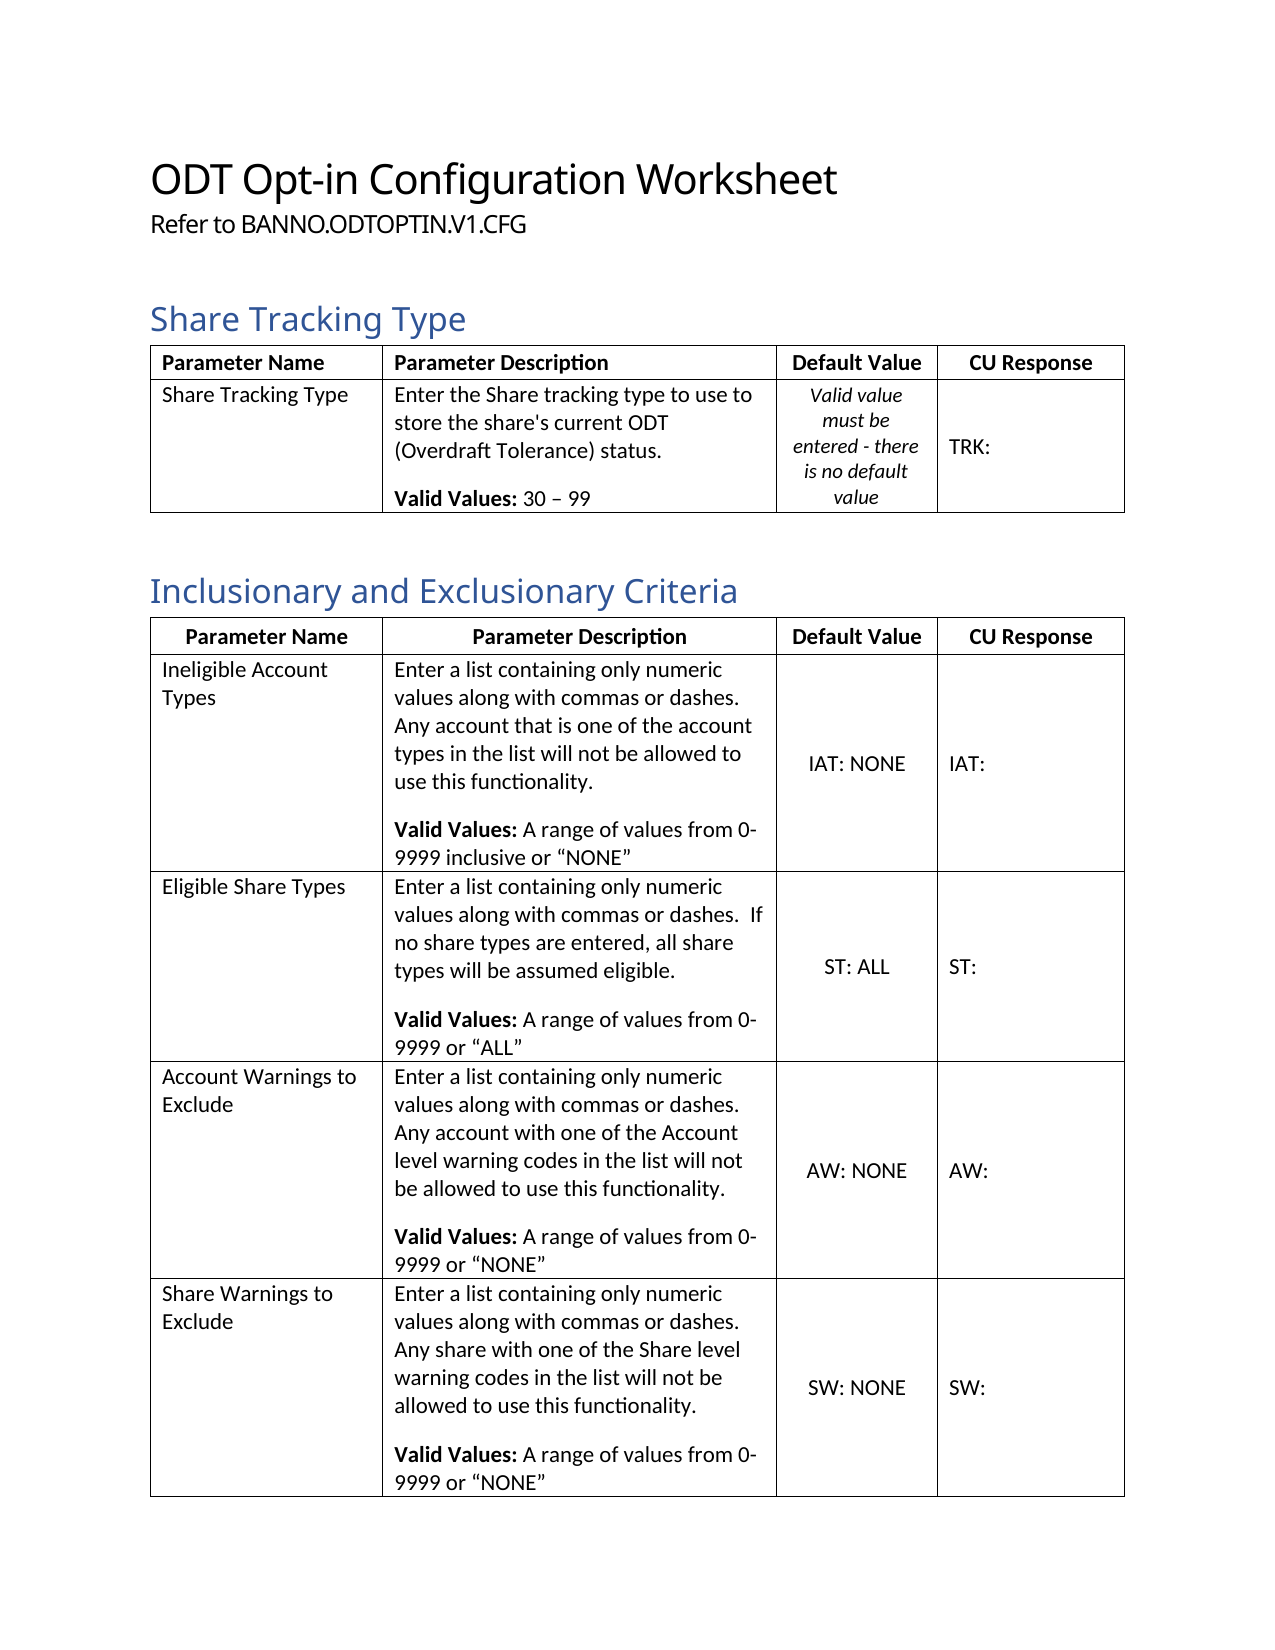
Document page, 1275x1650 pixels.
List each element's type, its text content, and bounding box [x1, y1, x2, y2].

table_header Default Value [777, 346, 937, 379]
title Refer to BANNO.ODTOPTIN.V1.CFG [150, 207, 1125, 241]
table_header Parameter Name [151, 618, 382, 654]
table_cell Enter a list containing only numeric values along with commas or dashes. Any share with one of the Share level warning codes in the list will not be allowed to use this functionality. Valid Values: A range of values from 0-9999 or “NONE” [383, 1279, 776, 1496]
table_header Default Value [777, 618, 937, 654]
table_cell IAT: NONE [777, 655, 937, 871]
table_cell Enter the Share tracking type to use to store the share's current ODT (Overdraft Tolerance) status. Valid Values: 30 – 99 [383, 380, 776, 512]
table_cell Share Tracking Type [151, 380, 382, 512]
subtitle Share Tracking Type [150, 296, 1125, 341]
subtitle Inclusionary and Exclusionary Criteria [150, 568, 1125, 614]
table_cell Share Warnings to Exclude [151, 1279, 382, 1496]
table_header CU Response [938, 346, 1124, 379]
table_header Parameter Description [383, 346, 776, 379]
table_cell Eligible Share Types [151, 872, 382, 1061]
table_cell SW: [938, 1279, 1124, 1496]
table_cell Ineligible Account Types [151, 655, 382, 871]
table_cell SW: NONE [777, 1279, 937, 1496]
table_cell Enter a list containing only numeric values along with commas or dashes. If no share types are entered, all share types will be assumed eligible. Valid Values: A range of values from 0-9999 or “ALL” [383, 872, 776, 1061]
table_cell Enter a list containing only numeric values along with commas or dashes. Any account with one of the Account level warning codes in the list will not be allowed to use this functionality. Valid Values: A range of values from 0-9999 or “NONE” [383, 1062, 776, 1278]
table_header CU Response [938, 618, 1124, 654]
table_header Parameter Name [151, 346, 382, 379]
title ODT Opt-in Configuration Worksheet [150, 150, 1125, 207]
table_cell AW: NONE [777, 1062, 937, 1278]
table_cell Enter a list containing only numeric values along with commas or dashes. Any account that is one of the account types in the list will not be allowed to use this functionality. Valid Values: A range of values from 0-9999 inclusive or “NONE” [383, 655, 776, 871]
table_cell ST: [938, 872, 1124, 1061]
table_header Parameter Description [383, 618, 776, 654]
table_cell IAT: [938, 655, 1124, 871]
table_cell Valid value must be entered - there is no default value [777, 380, 937, 512]
table_cell Account Warnings to Exclude [151, 1062, 382, 1278]
table_cell TRK: [938, 380, 1124, 512]
table_cell ST: ALL [777, 872, 937, 1061]
table_cell AW: [938, 1062, 1124, 1278]
